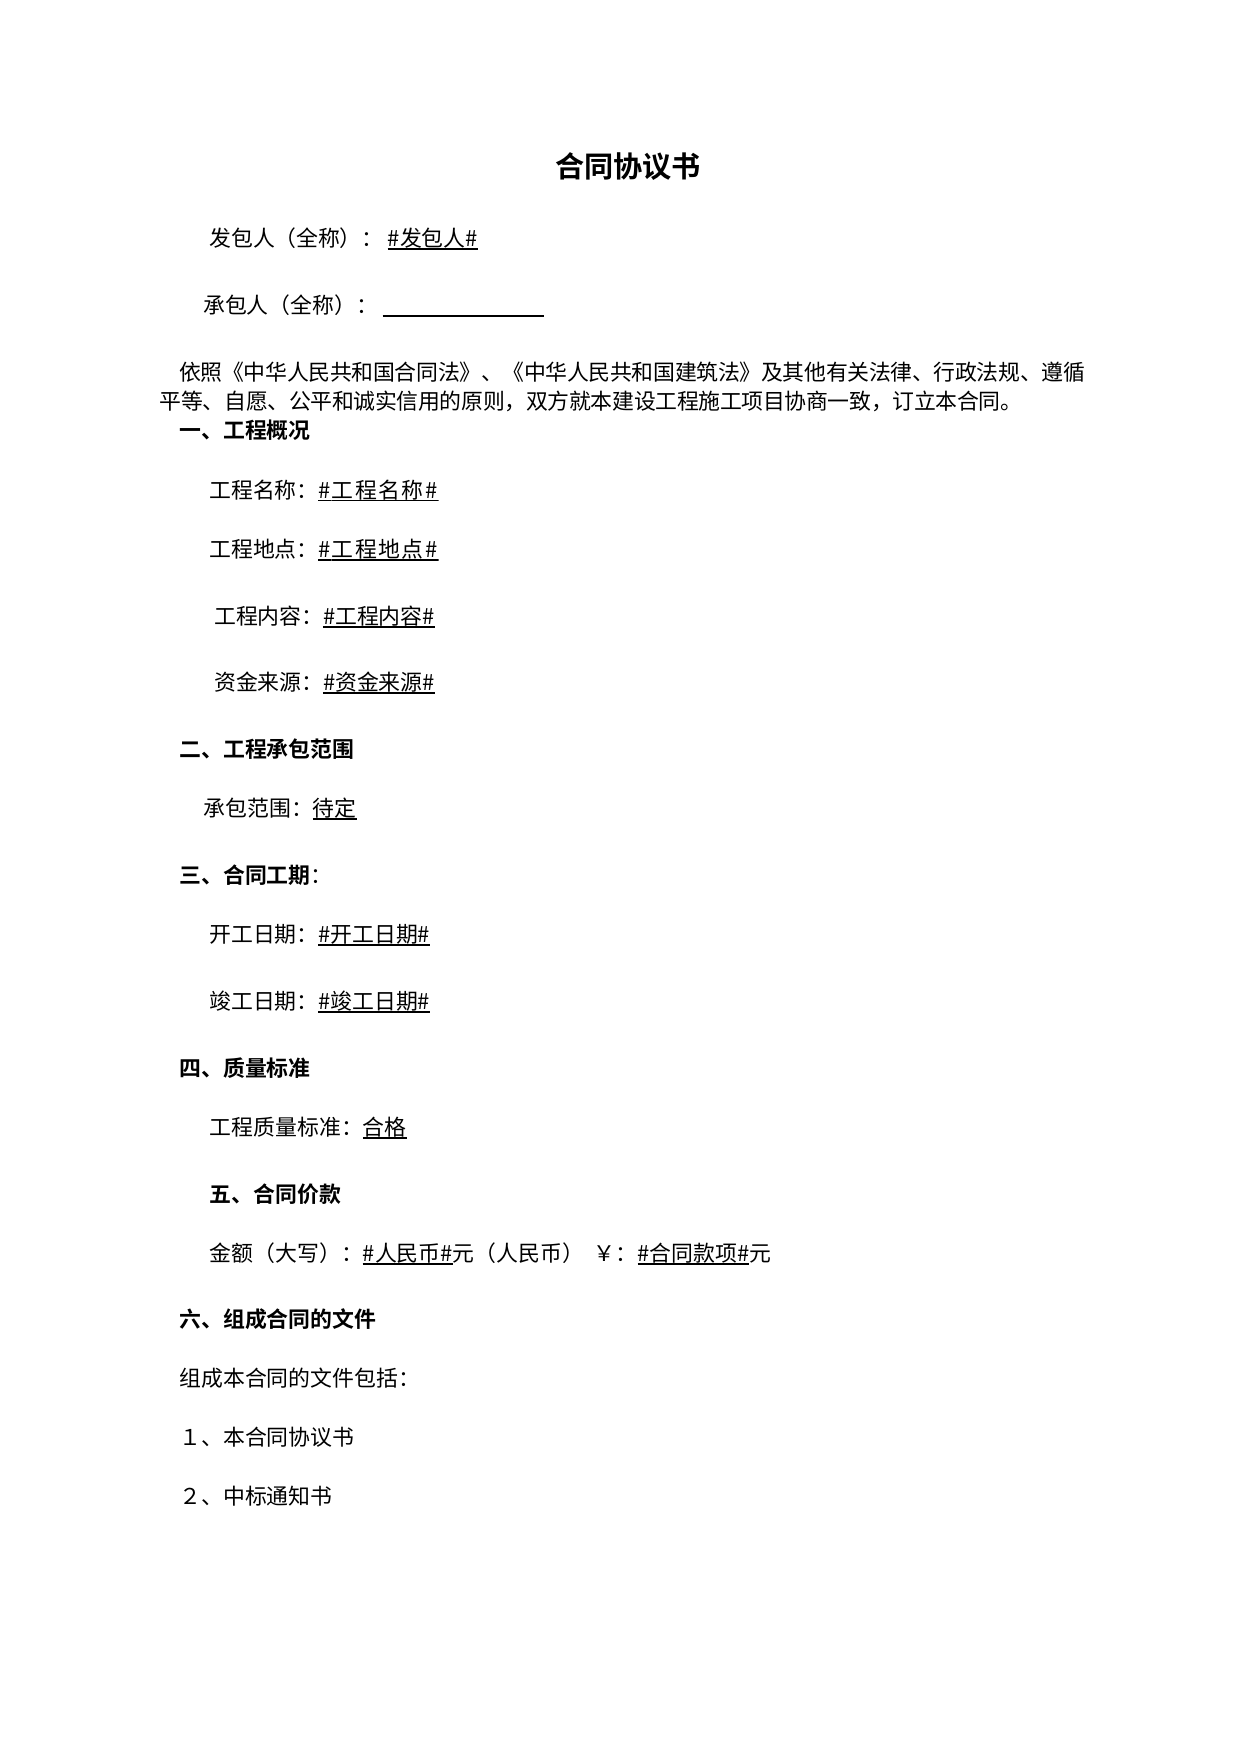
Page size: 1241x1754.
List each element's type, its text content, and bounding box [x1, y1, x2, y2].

text 工程地点：#工程地点# [209, 534, 1240, 563]
text 开工日期：#开工日期# [209, 919, 1240, 948]
text 工程内容：#工程内容# [214, 601, 1240, 630]
text 六、组成合同的文件 [159, 1304, 1240, 1333]
text 依照《中华人民共和国合同法》、《中华人民共和国建筑法》及其他有关法律、行政法规、遵循平等、自愿、公平和诚实信用的原则，双方就本建设工程施工项目协商一致，订立本合同。 [159, 357, 1090, 416]
subtitle 五、合同价款 [209, 1179, 1240, 1208]
text ２、中标通知书 [159, 1481, 1240, 1510]
text １、本合同协议书 [159, 1422, 1240, 1451]
text 四、质量标准 [159, 1053, 1240, 1082]
text 承包范围：待定 [203, 793, 1240, 822]
text 三、合同工期： [159, 860, 1240, 889]
text 工程质量标准：合格 [209, 1112, 1240, 1141]
text 一、工程概况 [159, 416, 1240, 445]
text 承包人（全称）： [203, 290, 1240, 319]
text 竣工日期：#竣工日期# [209, 986, 1240, 1015]
text 资金来源：#资金来源# [214, 667, 1240, 696]
text 工程名称：#工程名称# [209, 475, 1240, 504]
text 二、工程承包范围 [159, 734, 1240, 763]
text 发包人（全称）： #发包人# [209, 223, 1240, 252]
text 组成本合同的文件包括： [159, 1363, 1240, 1392]
subtitle 合同协议书 [89, 144, 1166, 186]
text 金额（大写）：#人民币#元（人民币） ￥：#合同款项#元 [209, 1238, 1240, 1267]
